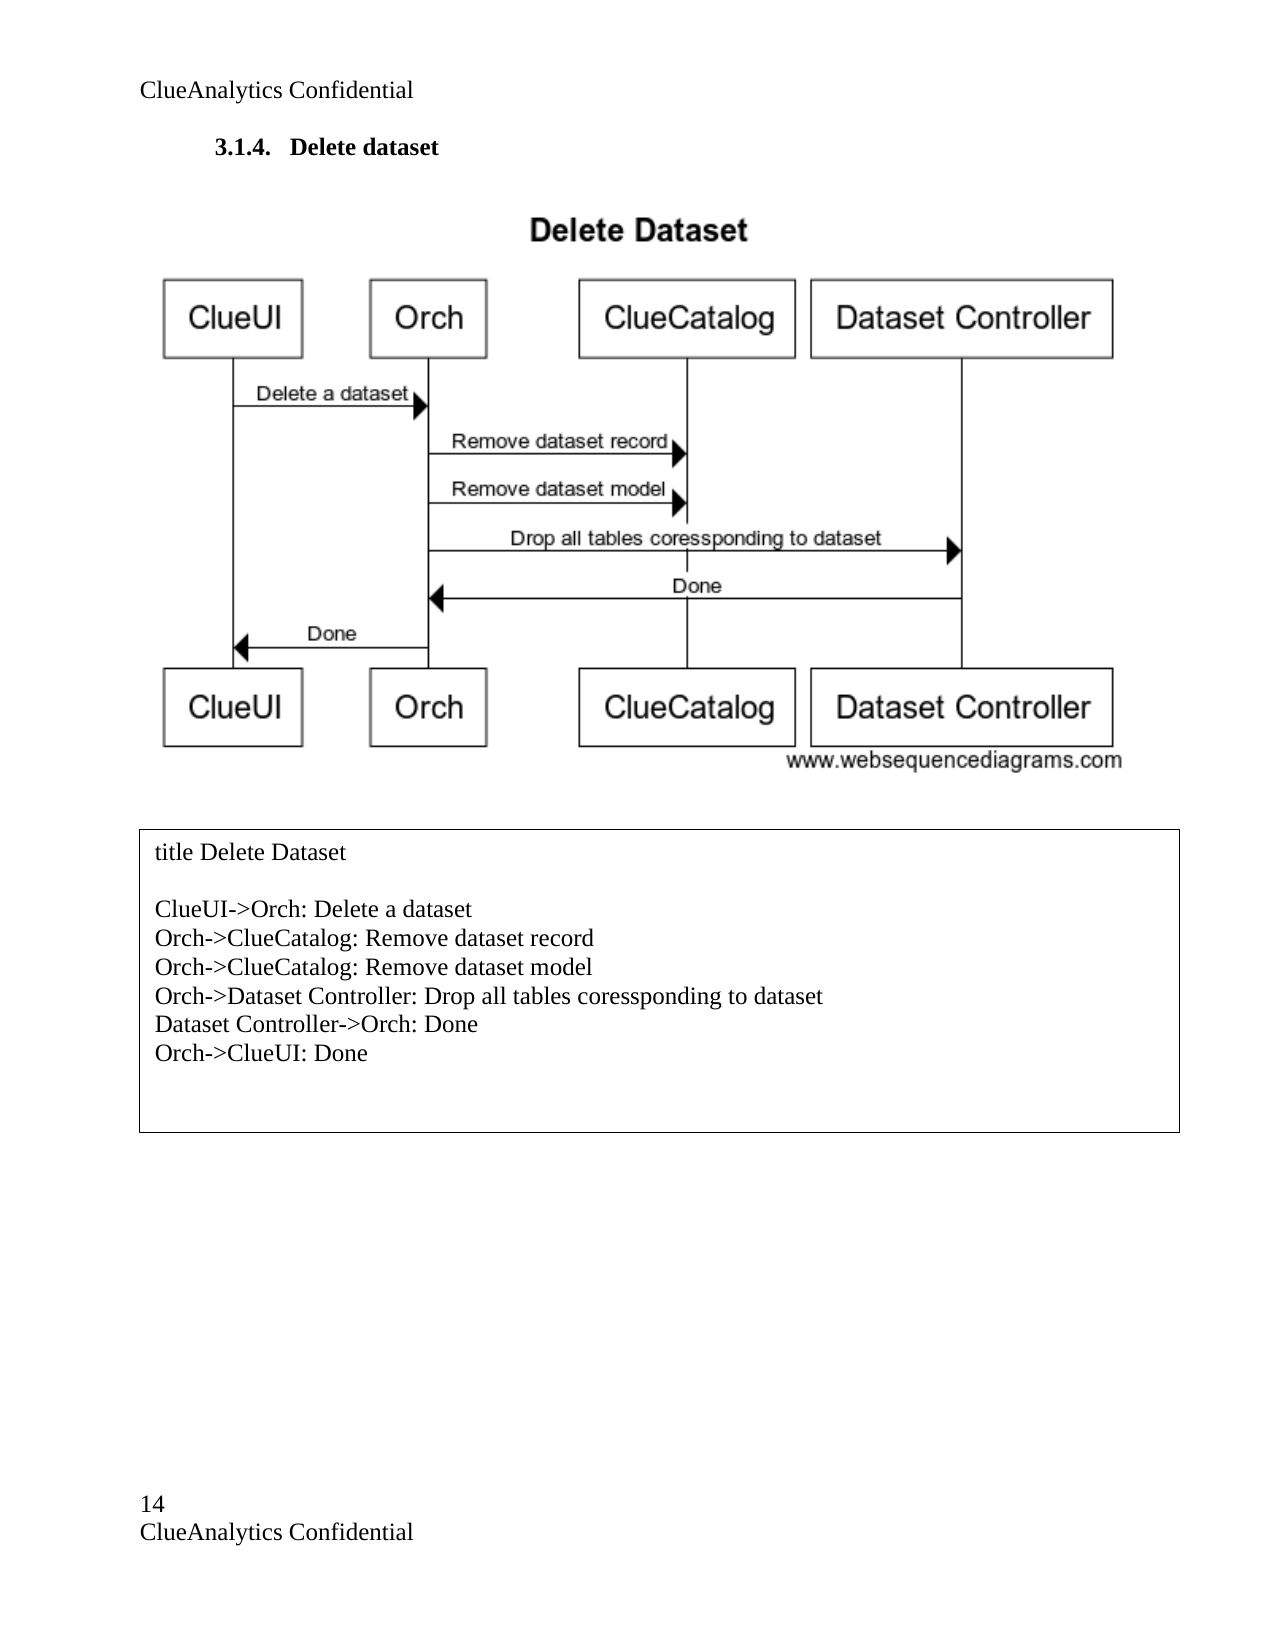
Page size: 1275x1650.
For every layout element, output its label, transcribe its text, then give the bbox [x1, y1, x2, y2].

picture [139, 194, 1136, 784]
list Delete dataset [214, 132, 1136, 161]
